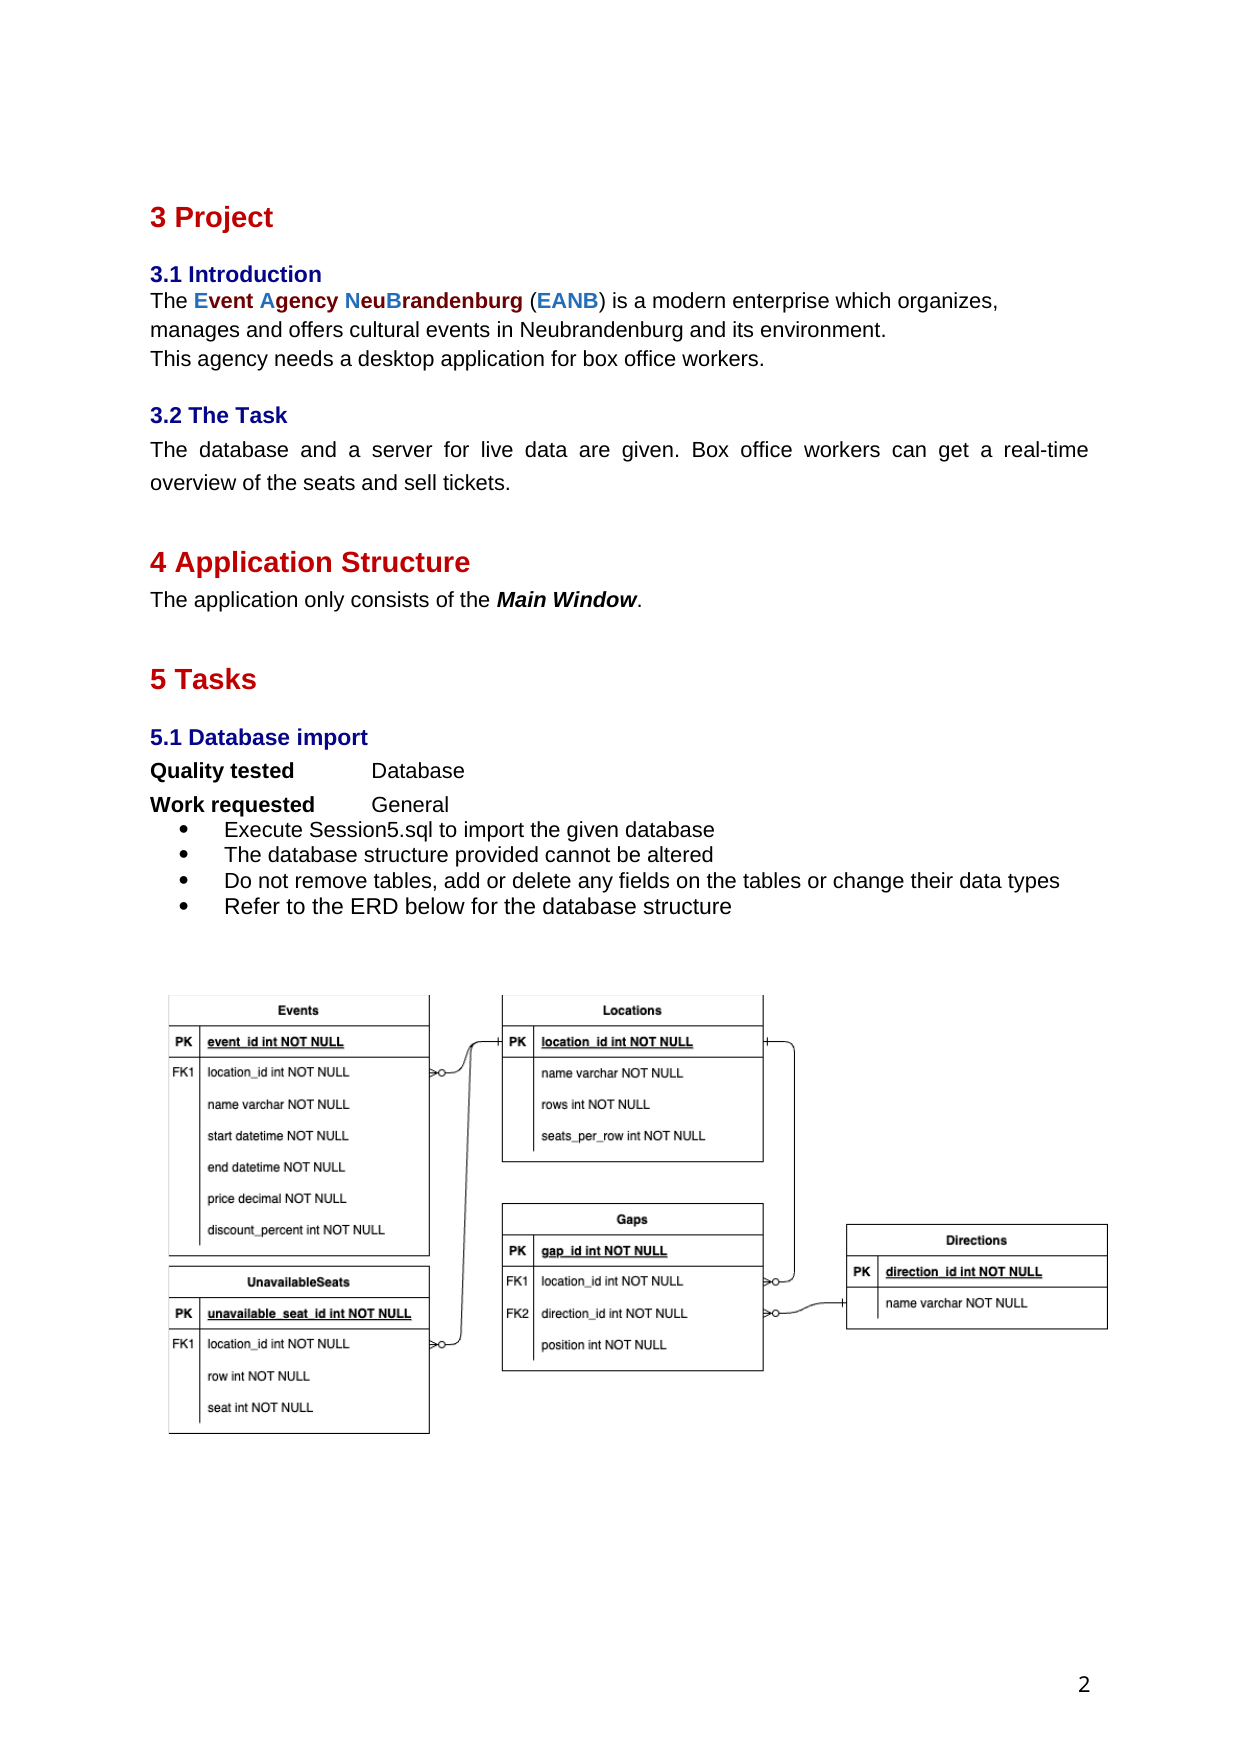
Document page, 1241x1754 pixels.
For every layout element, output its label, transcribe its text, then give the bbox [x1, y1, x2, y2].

text Quality tested Database [150, 750, 1090, 783]
subtitle 5 Tasks [150, 662, 1090, 696]
text The database and a server for live data are given. Box office workers can get a real-time overview of the seats and sell tickets. [150, 429, 1090, 495]
text The application only consists of the Main Window. [150, 579, 1090, 612]
list Do not remove tables, add or delete any fields on the tables or change their data types [179, 867, 1090, 893]
list This agency needs a desktop application for box office workers. [150, 346, 1090, 371]
subtitle 3 Project [150, 200, 1090, 233]
text The Event Agency NeuBrandenburg (EANB) is a modern enterprise which organizes, manages and offers cultural events in Neubrandenburg and its environment. [150, 288, 1090, 342]
list The database structure provided cannot be altered [179, 842, 1090, 867]
subtitle 4 Application Structure [150, 545, 1090, 579]
subtitle 3.1 Introduction [150, 254, 1090, 288]
subtitle 3.2 The Task [150, 395, 1090, 429]
text Work requested General [150, 783, 1090, 817]
subtitle 5.1 Database import [150, 717, 1090, 750]
list Refer to the ERD below for the database structure [179, 893, 1090, 919]
list Execute Session5.sql to import the given database [179, 817, 1090, 842]
